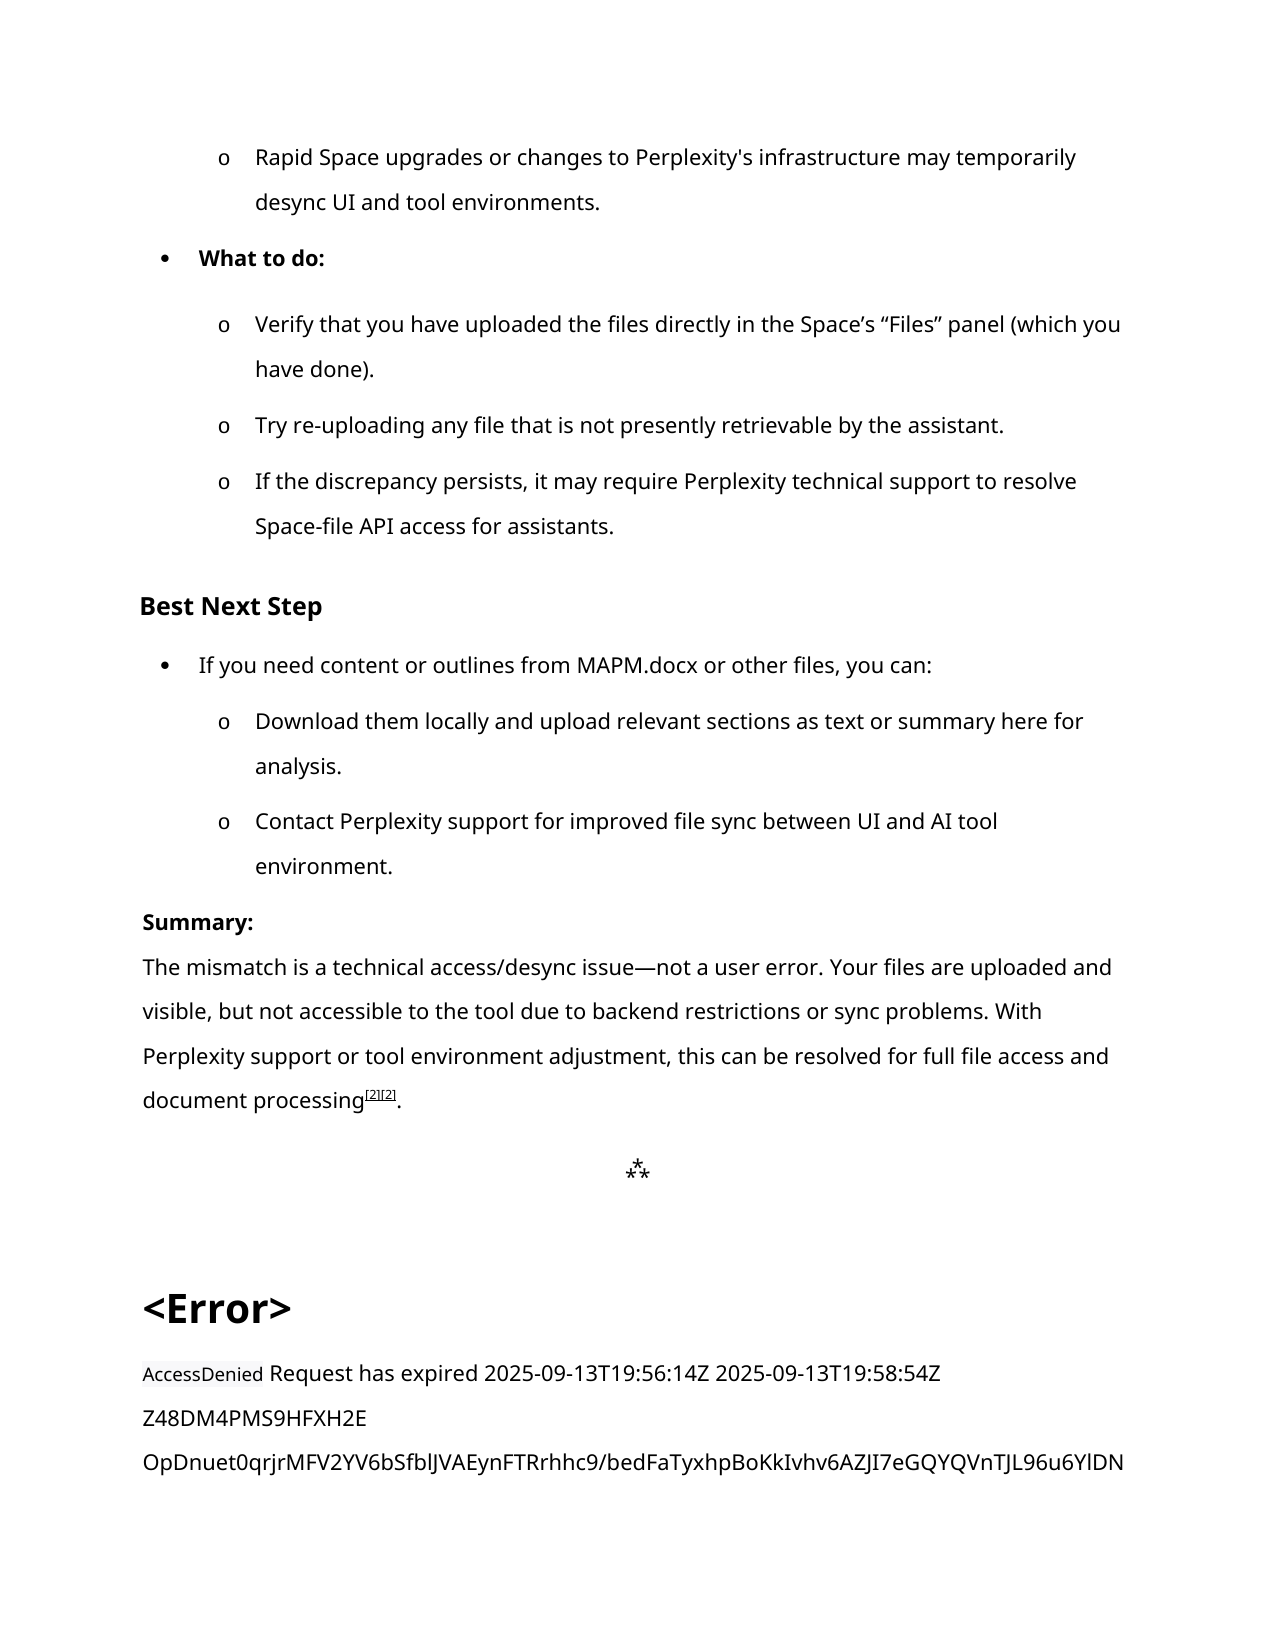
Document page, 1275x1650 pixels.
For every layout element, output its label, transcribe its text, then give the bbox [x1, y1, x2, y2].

list Try re-uploading any file that is not presently retrievable by the assistant. [217, 410, 1133, 440]
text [142, 1358, 1133, 1477]
list What to do: [161, 243, 1133, 272]
list Download them locally and upload relevant sections as text or summary here for analysis. [217, 706, 1133, 780]
text Best Next Step [139, 588, 1133, 622]
list If the discrepancy persists, it may require Perplexity technical support to resolve Space-file API access for assistants. [217, 466, 1133, 540]
list Rapid Space upgrades or changes to Perplexity's infrastructure may temporarily desync UI and tool environments. [217, 142, 1133, 217]
text <Error> [142, 1280, 1133, 1335]
text Summary: The mismatch is a technical access/desync issue—not a user error. Your files are uploaded and visible, but not accessible to the tool due to backend restrictions or sync problems. With Perplexity support or tool environment adjustment, this can be resolved for full file access and document processing[2][2]. [142, 907, 1133, 1115]
list If you need content or outlines from MAPM.docx or other files, you can: [161, 650, 1133, 680]
list Verify that you have uploaded the files directly in the Space’s “Files” panel (which you have done). [217, 309, 1133, 384]
text ⁂ [142, 1152, 1133, 1182]
list Contact Perplexity support for improved file sync between UI and AI tool environment. [217, 806, 1133, 881]
